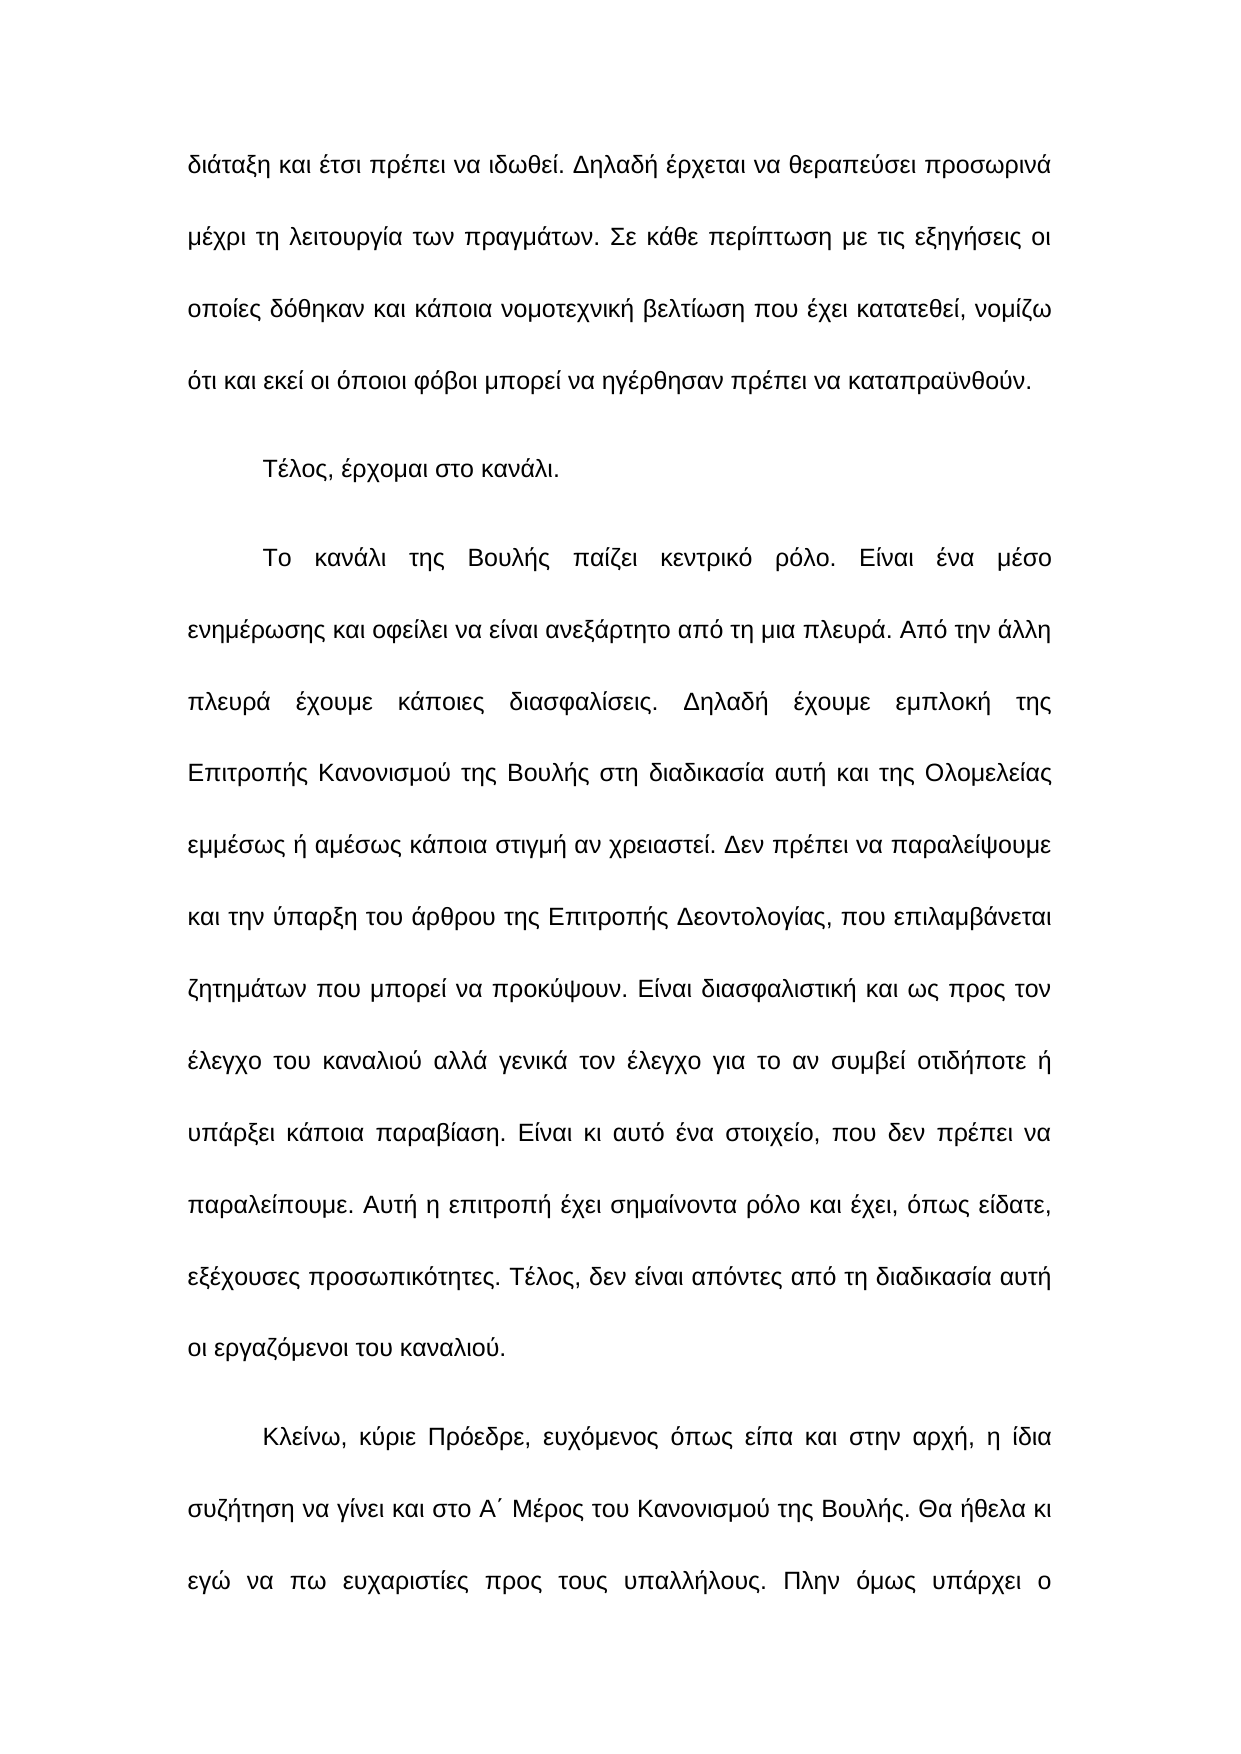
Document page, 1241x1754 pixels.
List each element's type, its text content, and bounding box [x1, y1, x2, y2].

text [187, 150, 1053, 394]
text Το κανάλι της Βουλής παίζει κεντρικό ρόλο. Είναι ένα μέσο ενημέρωσης και οφείλει να είναι ανεξάρτητο από τη μια πλευρά. Από την άλλη πλευρά έχουμε κάποιες διασφαλίσεις. Δηλαδή έχουμε εμπλοκή της Επιτροπής Κανονισμού της Βουλής στη διαδικασία αυτή και της Ολομελείας εμμέσως ή αμέσως κάποια στιγμή αν χρειαστεί. Δεν πρέπει να παραλείψουμε και την ύπαρξη του άρθρου της Επιτροπής Δεοντολογίας, που επιλαμβάνεται ζητημάτων που μπορεί να προκύψουν. Είναι διασφαλιστική και ως προς τον έλεγχο του καναλιού αλλά γενικά τον έλεγχο για το αν συμβεί οτιδήποτε ή υπάρξει κάποια παραβίαση. Είναι κι αυτό ένα στοιχείο, που δεν πρέπει να παραλείπουμε. Αυτή η επιτροπή έχει σημαίνοντα ρόλο και έχει, όπως είδατε, εξέχουσες προσωπικότητες. Τέλος, δεν είναι απόντες από τη διαδικασία αυτή οι εργαζόμενοι του καναλιού. [187, 543, 1053, 1362]
text Τέλος, έρχομαι στο κανάλι. [187, 454, 1053, 483]
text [187, 1422, 1053, 1594]
